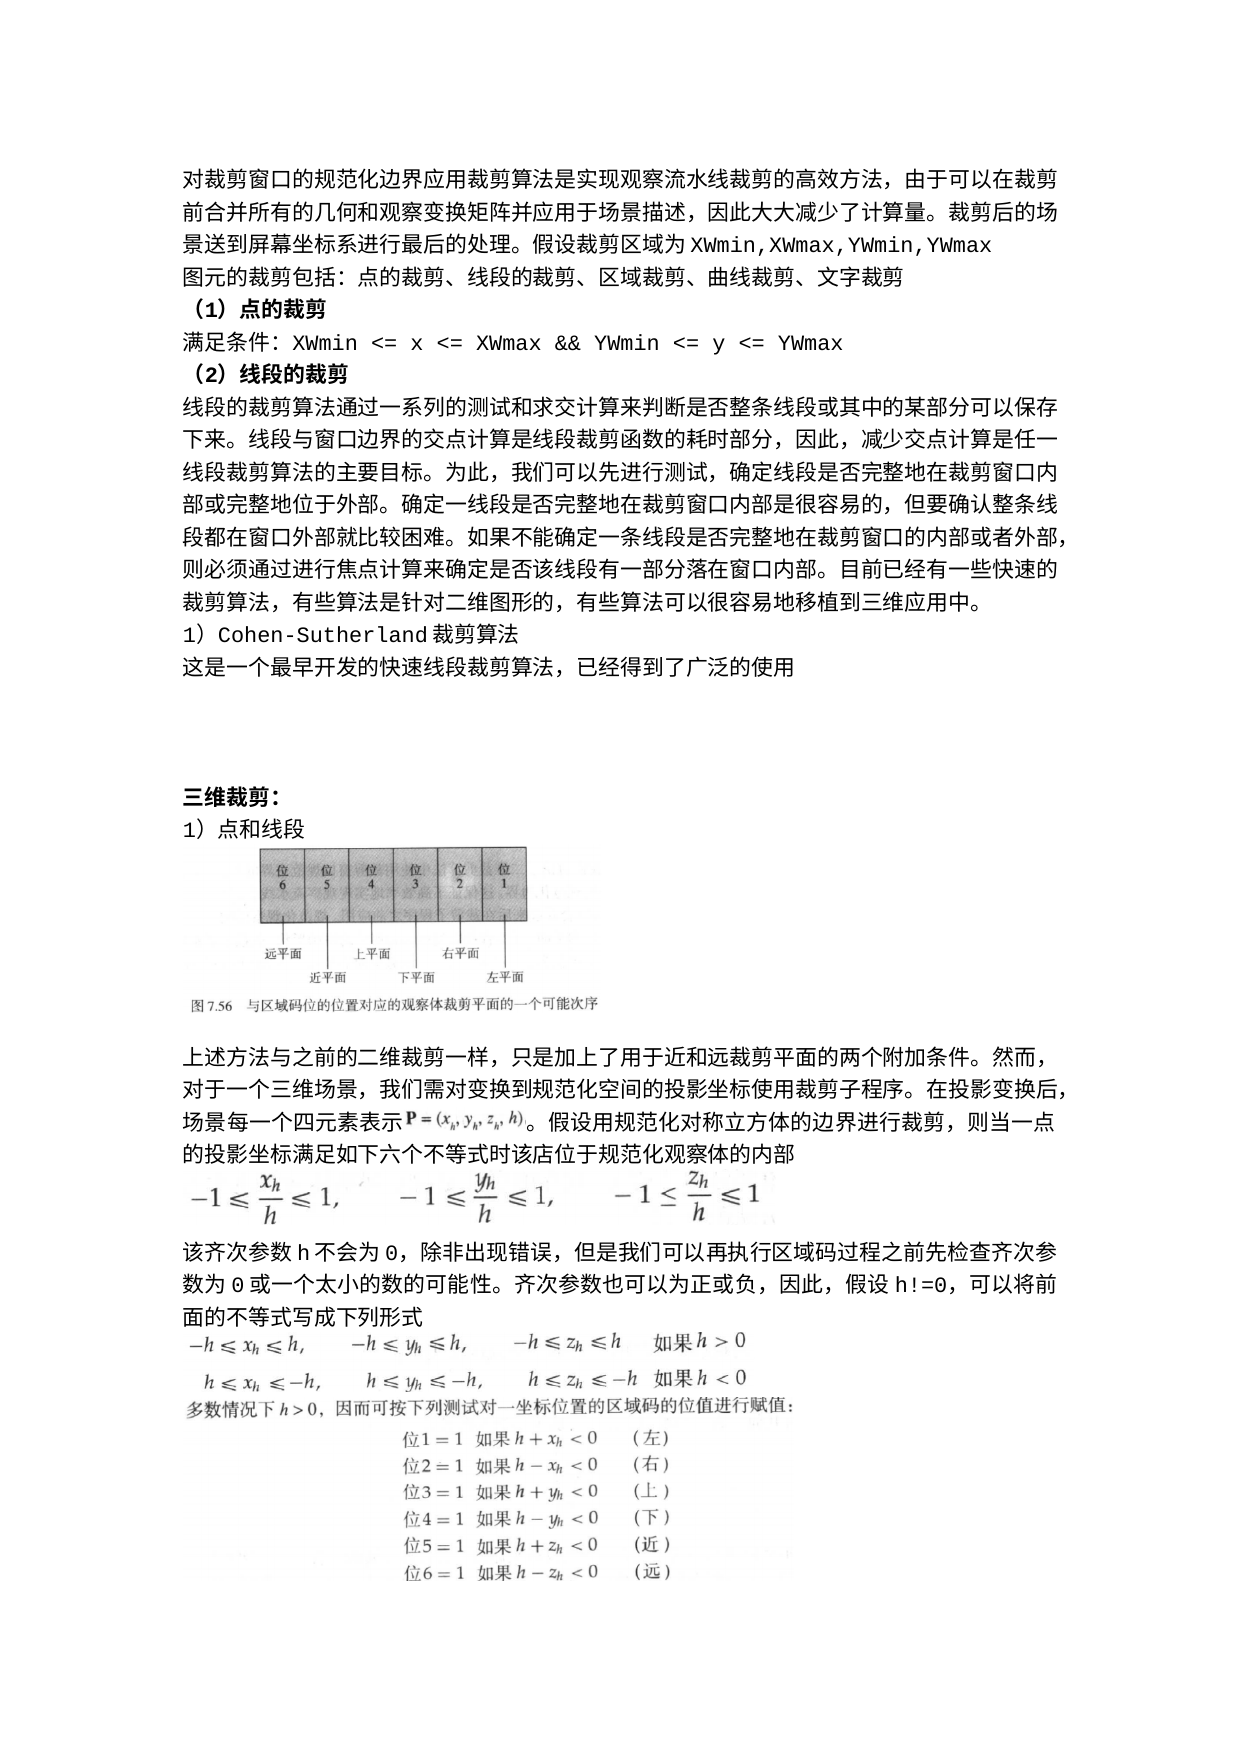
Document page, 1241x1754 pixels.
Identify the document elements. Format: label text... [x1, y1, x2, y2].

text 三维裁剪： [183, 779, 1058, 812]
picture [182, 1169, 776, 1225]
text 图元的裁剪包括：点的裁剪、线段的裁剪、区域裁剪、曲线裁剪、文字裁剪 [183, 259, 1058, 292]
text 上述方法与之前的二维裁剪一样，只是加上了用于近和远裁剪平面的两个附加条件。然而，对于一个三维场景，我们需对变换到规范化空间的投影坐标使用裁剪子程序。在投影变换后，场景每一个四元素表示。假设用规范化对称立方体的边界进行裁剪，则当一点的投影坐标满足如下六个不等式时该店位于规范化观察体的内部 [183, 1039, 1058, 1169]
text （2）线段的裁剪 [183, 357, 1058, 389]
picture [182, 1397, 794, 1581]
text 满足条件：XWmin <= x <= XWmax && YWmin <= y <= YWmax [183, 324, 1058, 357]
picture [404, 1107, 526, 1131]
text 1）Cohen-Sutherland裁剪算法 [183, 617, 1058, 649]
text 1）点和线段 [183, 812, 1058, 844]
text 对裁剪窗口的规范化边界应用裁剪算法是实现观察流水线裁剪的高效方法，由于可以在裁剪前合并所有的几何和观察变换矩阵并应用于场景描述，因此大大减少了计算量。裁剪后的场景送到屏幕坐标系进行最后的处理。假设裁剪区域为XWmin,XWmax,YWmin,YWmax [183, 162, 1058, 259]
picture [182, 844, 602, 1013]
text （1）点的裁剪 [183, 292, 1058, 324]
picture [182, 1332, 755, 1392]
text 线段的裁剪算法通过一系列的测试和求交计算来判断是否整条线段或其中的某部分可以保存下来。线段与窗口边界的交点计算是线段裁剪函数的耗时部分，因此，减少交点计算是任一线段裁剪算法的主要目标。为此，我们可以先进行测试，确定线段是否完整地在裁剪窗口内部或完整地位于外部。确定一线段是否完整地在裁剪窗口内部是很容易的，但要确认整条线段都在窗口外部就比较困难。如果不能确定一条线段是否完整地在裁剪窗口的内部或者外部，则必须通过进行焦点计算来确定是否该线段有一部分落在窗口内部。目前已经有一些快速的裁剪算法，有些算法是针对二维图形的，有些算法可以很容易地移植到三维应用中。 [183, 389, 1058, 617]
text 这是一个最早开发的快速线段裁剪算法，已经得到了广泛的使用 [183, 649, 1058, 682]
text 该齐次参数h不会为0，除非出现错误，但是我们可以再执行区域码过程之前先检查齐次参数为0或一个太小的数的可能性。齐次参数也可以为正或负，因此，假设h!=0，可以将前面的不等式写成下列形式 [183, 1234, 1058, 1332]
